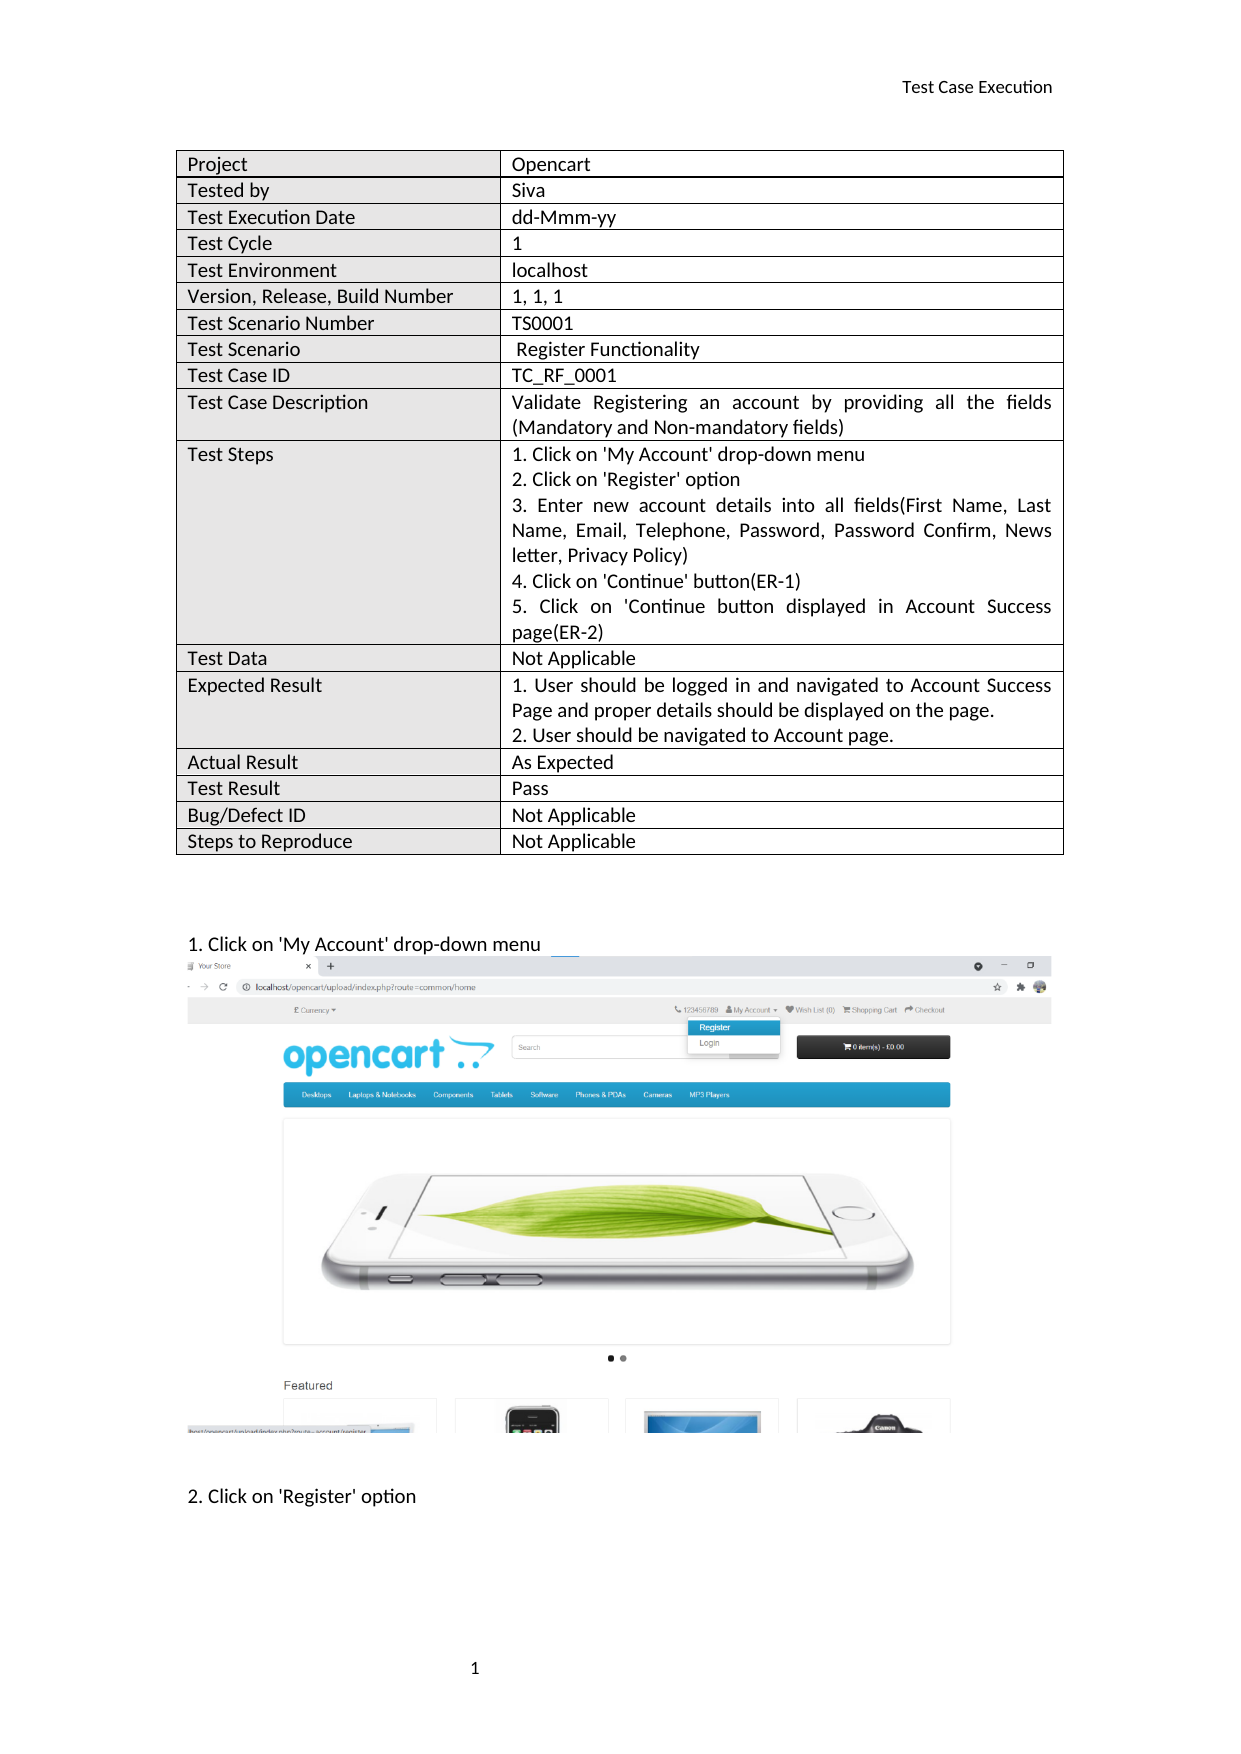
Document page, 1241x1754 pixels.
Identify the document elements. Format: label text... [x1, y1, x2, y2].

table_cell Actual Result [177, 749, 500, 774]
table_cell Test Scenario [177, 336, 500, 362]
table_cell Not Applicable [501, 829, 1063, 854]
table_cell Register Functionality [501, 336, 1063, 362]
table_cell Test Cycle [177, 230, 500, 256]
table_cell localhost [501, 257, 1063, 282]
text 1. Click on 'My Account' drop-down menu [187, 931, 1053, 957]
table_cell Test Scenario Number [177, 310, 500, 335]
table_cell Not Applicable [501, 802, 1063, 827]
table_cell 1. Click on 'My Account' drop-down menu 2. Click on 'Register' option 3. Enter new account details into all fields(First Name, Last Name, Email, Telephone, Password, Password Confirm, News letter, Privacy Policy) 4. Click on 'Continue' button(ER-1) 5. Click on 'Continue button displayed in Account Success page(ER-2) [501, 441, 1063, 644]
table_cell 1 [501, 230, 1063, 256]
table_cell Test Environment [177, 257, 500, 282]
table_cell 1. User should be logged in and navigated to Account Success Page and proper details should be displayed on the page. 2. User should be navigated to Account page. [501, 672, 1063, 748]
table_cell Test Case ID [177, 363, 500, 388]
table_cell 1, 1, 1 [501, 283, 1063, 309]
table_header Opencart [501, 151, 1063, 176]
table_cell Pass [501, 776, 1063, 801]
table_cell Not Applicable [501, 645, 1063, 671]
table_cell Validate Registering an account by providing all the fields (Mandatory and Non-mandatory fields) [501, 389, 1063, 440]
table_cell Test Steps [177, 441, 500, 644]
table_header Project [177, 151, 500, 176]
table_cell Test Case Description [177, 389, 500, 440]
table_cell Test Execution Date [177, 204, 500, 229]
table_cell Steps to Reproduce [177, 829, 500, 854]
table_cell TC_RF_0001 [501, 363, 1063, 388]
table_cell Tested by [177, 178, 500, 203]
table_cell Bug/Defect ID [177, 802, 500, 827]
text 2. Click on 'Register' option [187, 1483, 1053, 1509]
table_cell Expected Result [177, 672, 500, 748]
table_cell Siva [501, 178, 1063, 203]
table_cell Test Result [177, 776, 500, 801]
table_cell Version, Release, Build Number [177, 283, 500, 309]
picture [187, 956, 1052, 1433]
table_cell TS0001 [501, 310, 1063, 335]
table_cell As Expected [501, 749, 1063, 774]
table_cell Test Data [177, 645, 500, 671]
table_cell dd-Mmm-yy [501, 204, 1063, 229]
